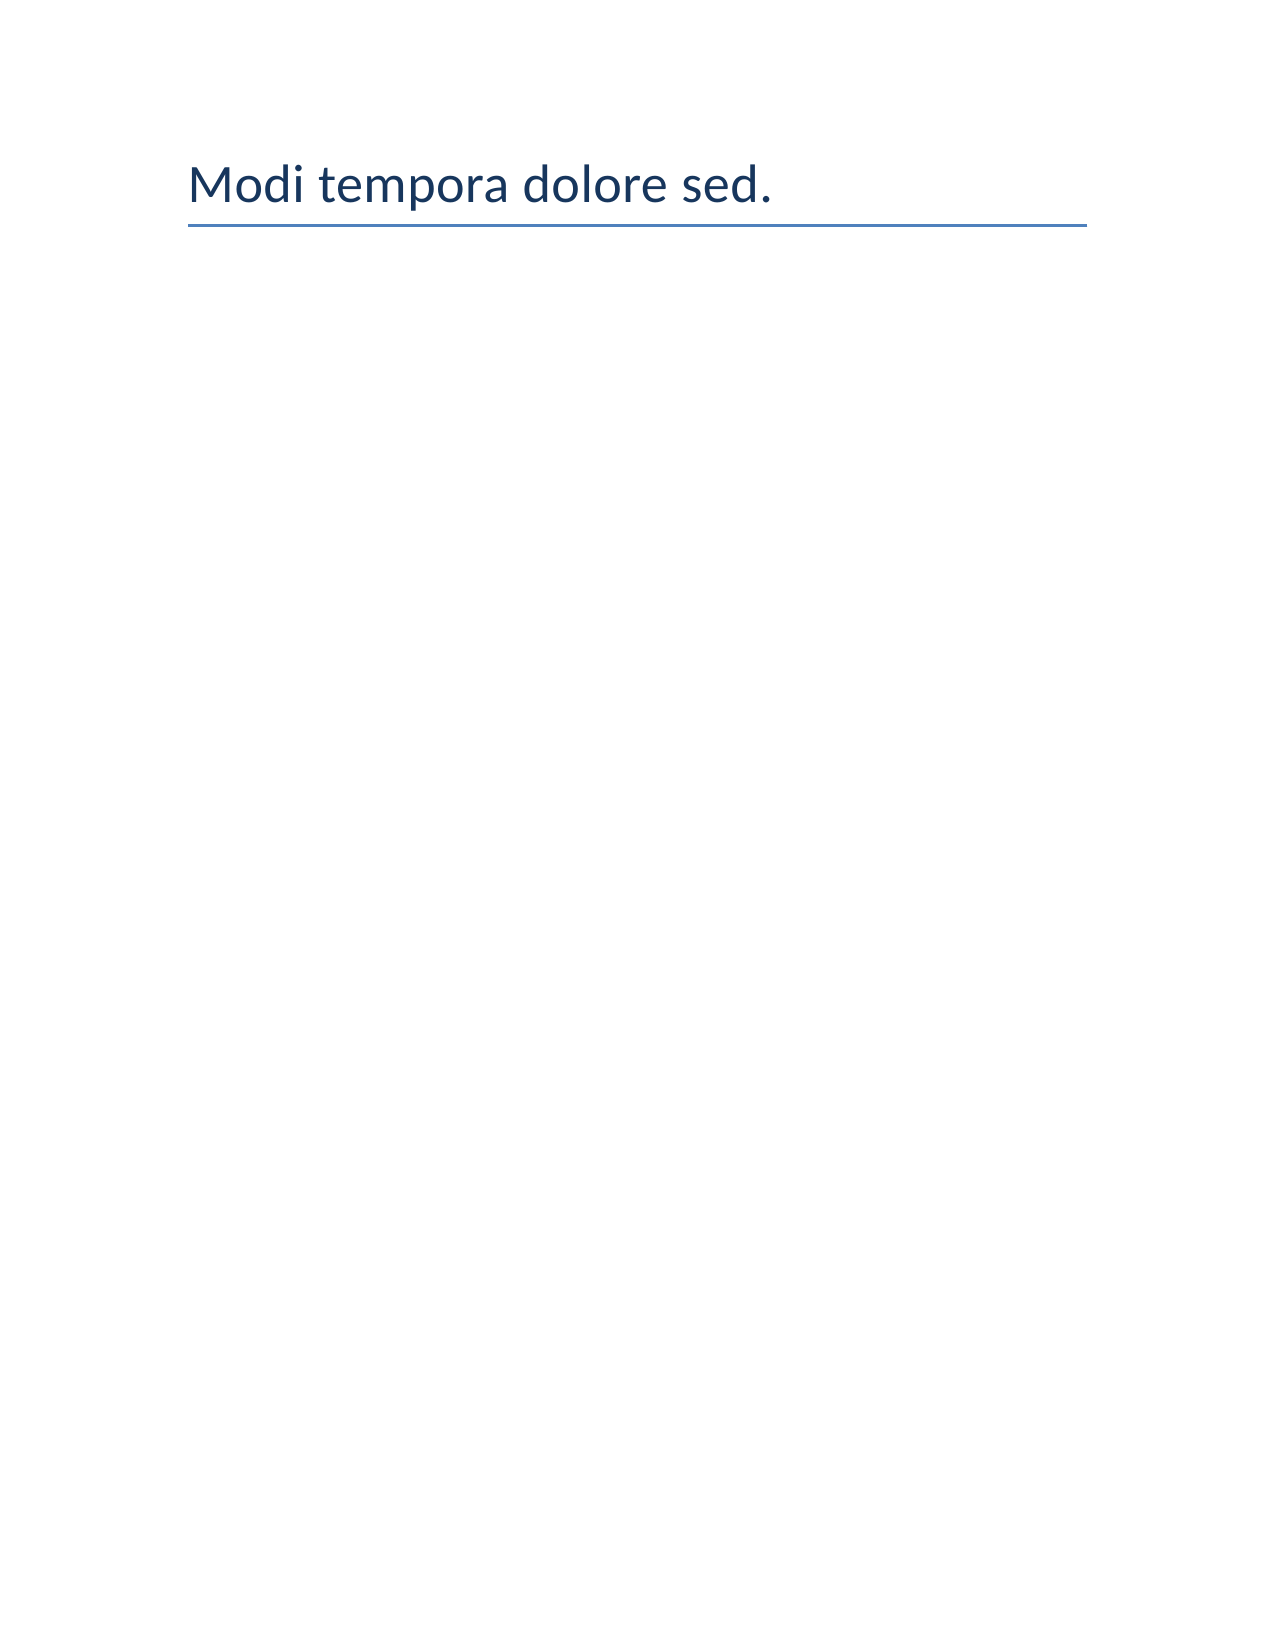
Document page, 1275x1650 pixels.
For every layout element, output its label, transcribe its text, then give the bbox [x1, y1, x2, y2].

title Modi tempora dolore sed. [187, 150, 1087, 227]
